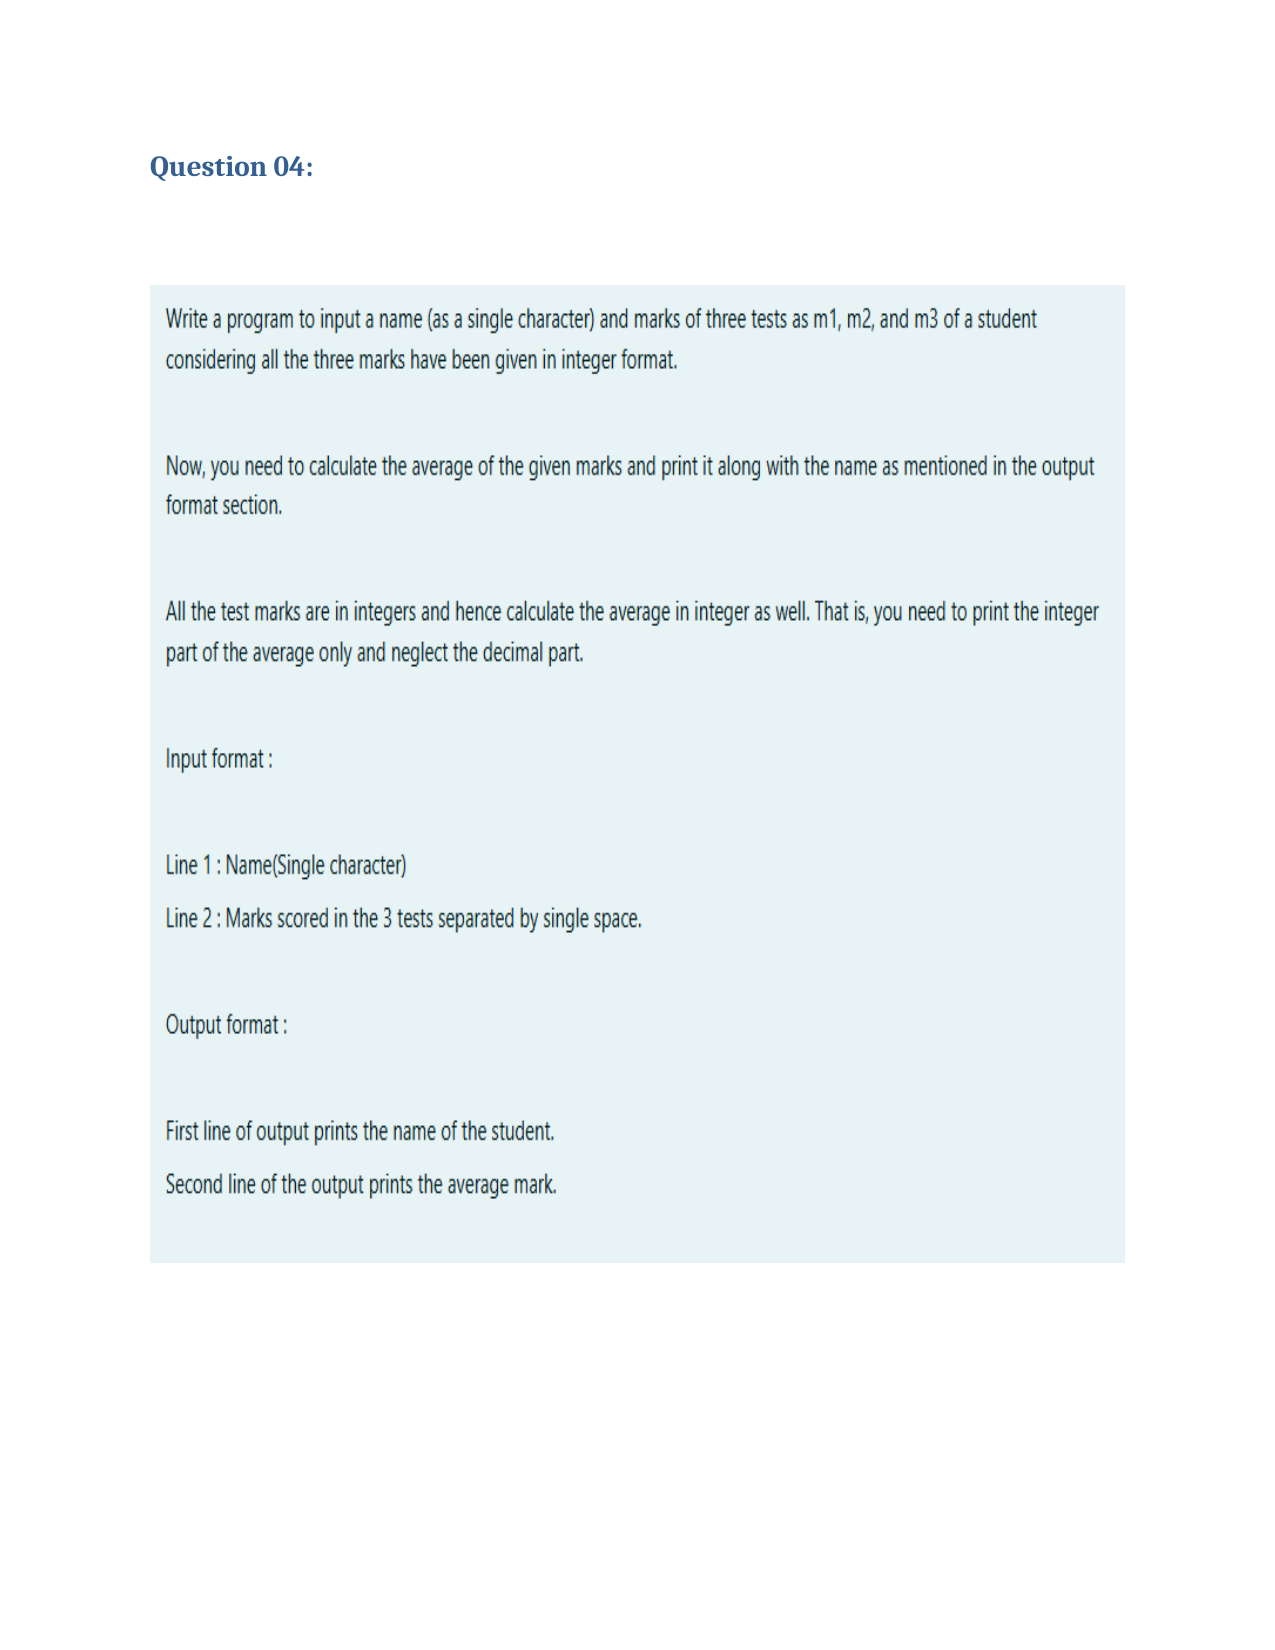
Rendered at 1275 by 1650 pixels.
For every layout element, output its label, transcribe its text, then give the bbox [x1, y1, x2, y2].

subtitle Question 04: [150, 150, 1125, 183]
picture [150, 285, 1125, 1263]
